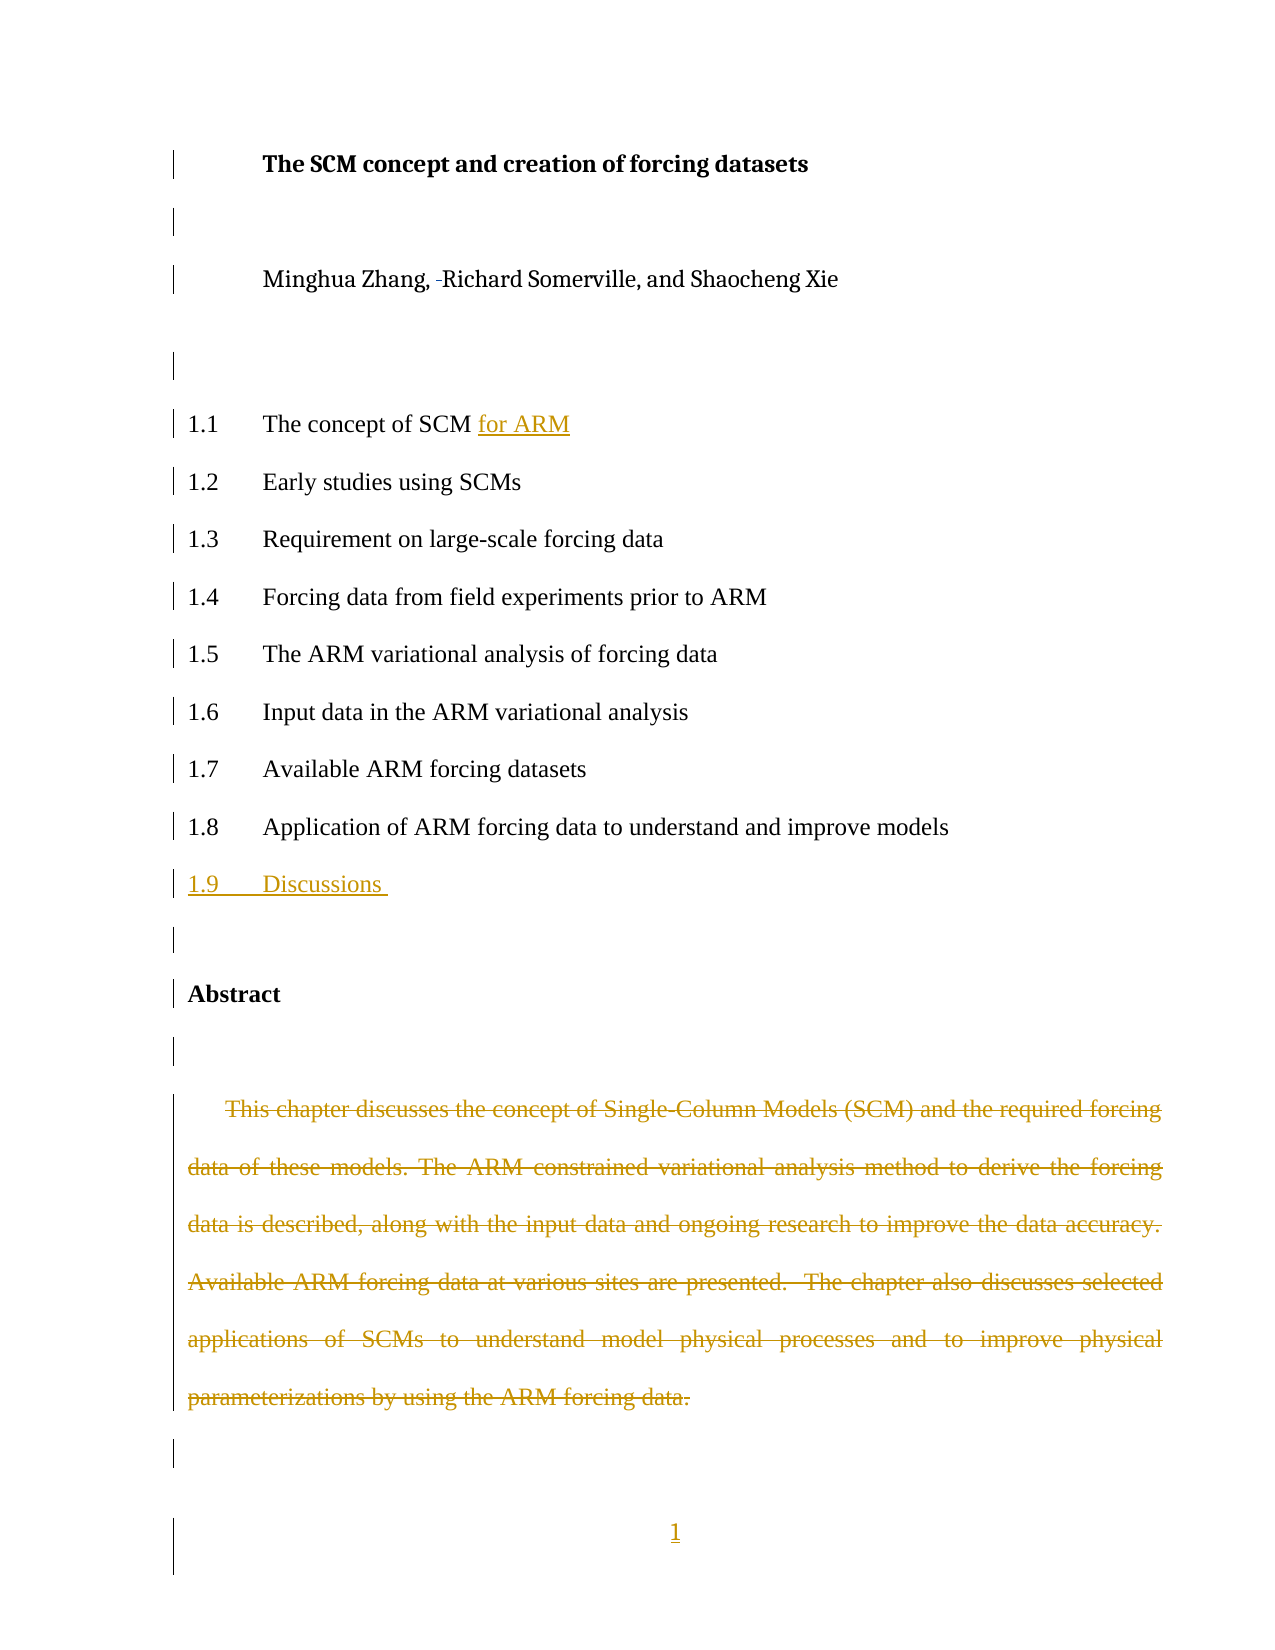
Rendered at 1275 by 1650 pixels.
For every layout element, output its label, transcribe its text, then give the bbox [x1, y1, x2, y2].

text The SCM concept and creation of forcing datasets [187, 150, 1162, 179]
list Forcing data from field experiments prior to ARM [187, 582, 1162, 610]
list Available ARM forcing datasets [187, 754, 1162, 783]
list Input data in the ARM variational analysis [187, 697, 1162, 725]
list The concept of SCM [187, 409, 1162, 438]
list Requirement on large-scale forcing data [187, 524, 1162, 553]
list Application of ARM forcing data to understand and improve models [187, 812, 1162, 840]
list The ARM variational analysis of forcing data [187, 639, 1162, 668]
list Early studies using SCMs [187, 467, 1162, 495]
text Minghua Zhang, Richard Somerville, and Shaocheng Xie [187, 265, 1162, 294]
